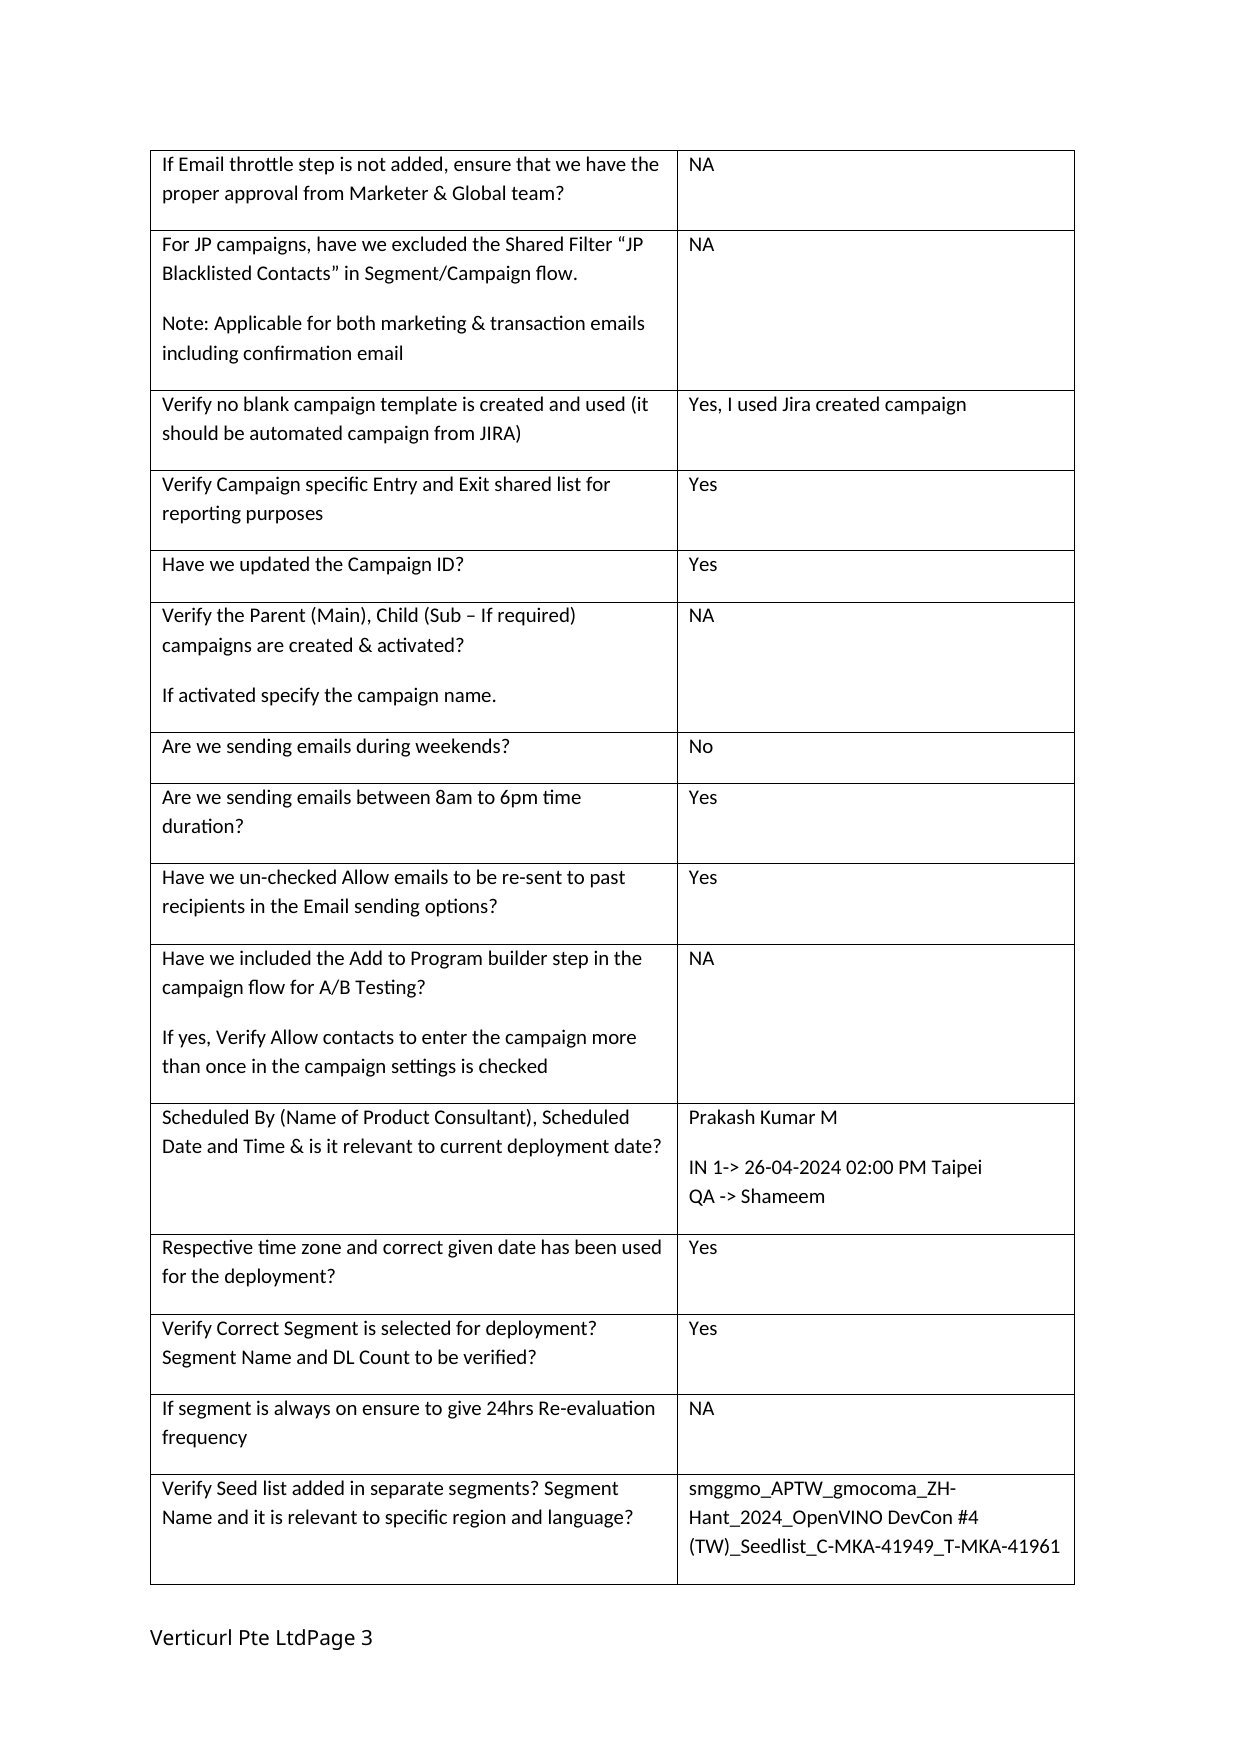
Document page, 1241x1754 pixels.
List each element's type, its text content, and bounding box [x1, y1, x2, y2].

table_cell Have we included the Add to Program builder step in the campaign flow for A/B Testing? If yes, Verify Allow contacts to enter the campaign more than once in the campaign settings is checked [151, 945, 677, 1103]
table_cell Yes [678, 864, 1074, 944]
table_cell If Email throttle step is not added, ensure that we have the proper approval from Marketer & Global team? [151, 151, 677, 230]
table_cell Verify no blank campaign template is created and used (it should be automated campaign from JIRA) [151, 391, 677, 470]
table_cell Yes, I used Jira created campaign [678, 391, 1074, 470]
table_cell Yes [678, 551, 1074, 602]
table_cell Are we sending emails between 8am to 6pm time duration? [151, 784, 677, 863]
table_cell NA [678, 1395, 1074, 1474]
table_cell Respective time zone and correct given date has been used for the deployment? [151, 1235, 677, 1314]
table_cell NA [678, 603, 1074, 732]
table_cell Prakash Kumar M IN 1-> 26-04-2024 02:00 PM Taipei QA -> Shameem [678, 1104, 1074, 1233]
table_cell Yes [678, 1235, 1074, 1314]
table_cell NA [678, 945, 1074, 1103]
table_cell Verify Correct Segment is selected for deployment? Segment Name and DL Count to be verified? [151, 1315, 677, 1394]
table_cell Yes [678, 471, 1074, 550]
table_cell NA [678, 231, 1074, 390]
table_cell NA [678, 151, 1074, 230]
table_cell For JP campaigns, have we excluded the Shared Filter “JP Blacklisted Contacts” in Segment/Campaign flow. Note: Applicable for both marketing & transaction emails including confirmation email [151, 231, 677, 390]
table_cell Verify Campaign specific Entry and Exit shared list for reporting purposes [151, 471, 677, 550]
table_cell No [678, 733, 1074, 783]
table_cell smggmo_APTW_gmocoma_ZH-Hant_2024_OpenVINO DevCon #4 (TW)_Seedlist_C-MKA-41949_T-MKA-41961 [678, 1475, 1074, 1584]
table_cell If segment is always on ensure to give 24hrs Re-evaluation frequency [151, 1395, 677, 1474]
table_cell Yes [678, 1315, 1074, 1394]
table_cell Yes [678, 784, 1074, 863]
table_cell Verify Seed list added in separate segments? Segment Name and it is relevant to specific region and language? [151, 1475, 677, 1584]
table_cell Have we updated the Campaign ID? [151, 551, 677, 602]
table_cell Scheduled By (Name of Product Consultant), Scheduled Date and Time & is it relevant to current deployment date? [151, 1104, 677, 1233]
table_cell Are we sending emails during weekends? [151, 733, 677, 783]
table_cell Verify the Parent (Main), Child (Sub – If required) campaigns are created & activated? If activated specify the campaign name. [151, 603, 677, 732]
table_cell Have we un-checked Allow emails to be re-sent to past recipients in the Email sending options? [151, 864, 677, 944]
